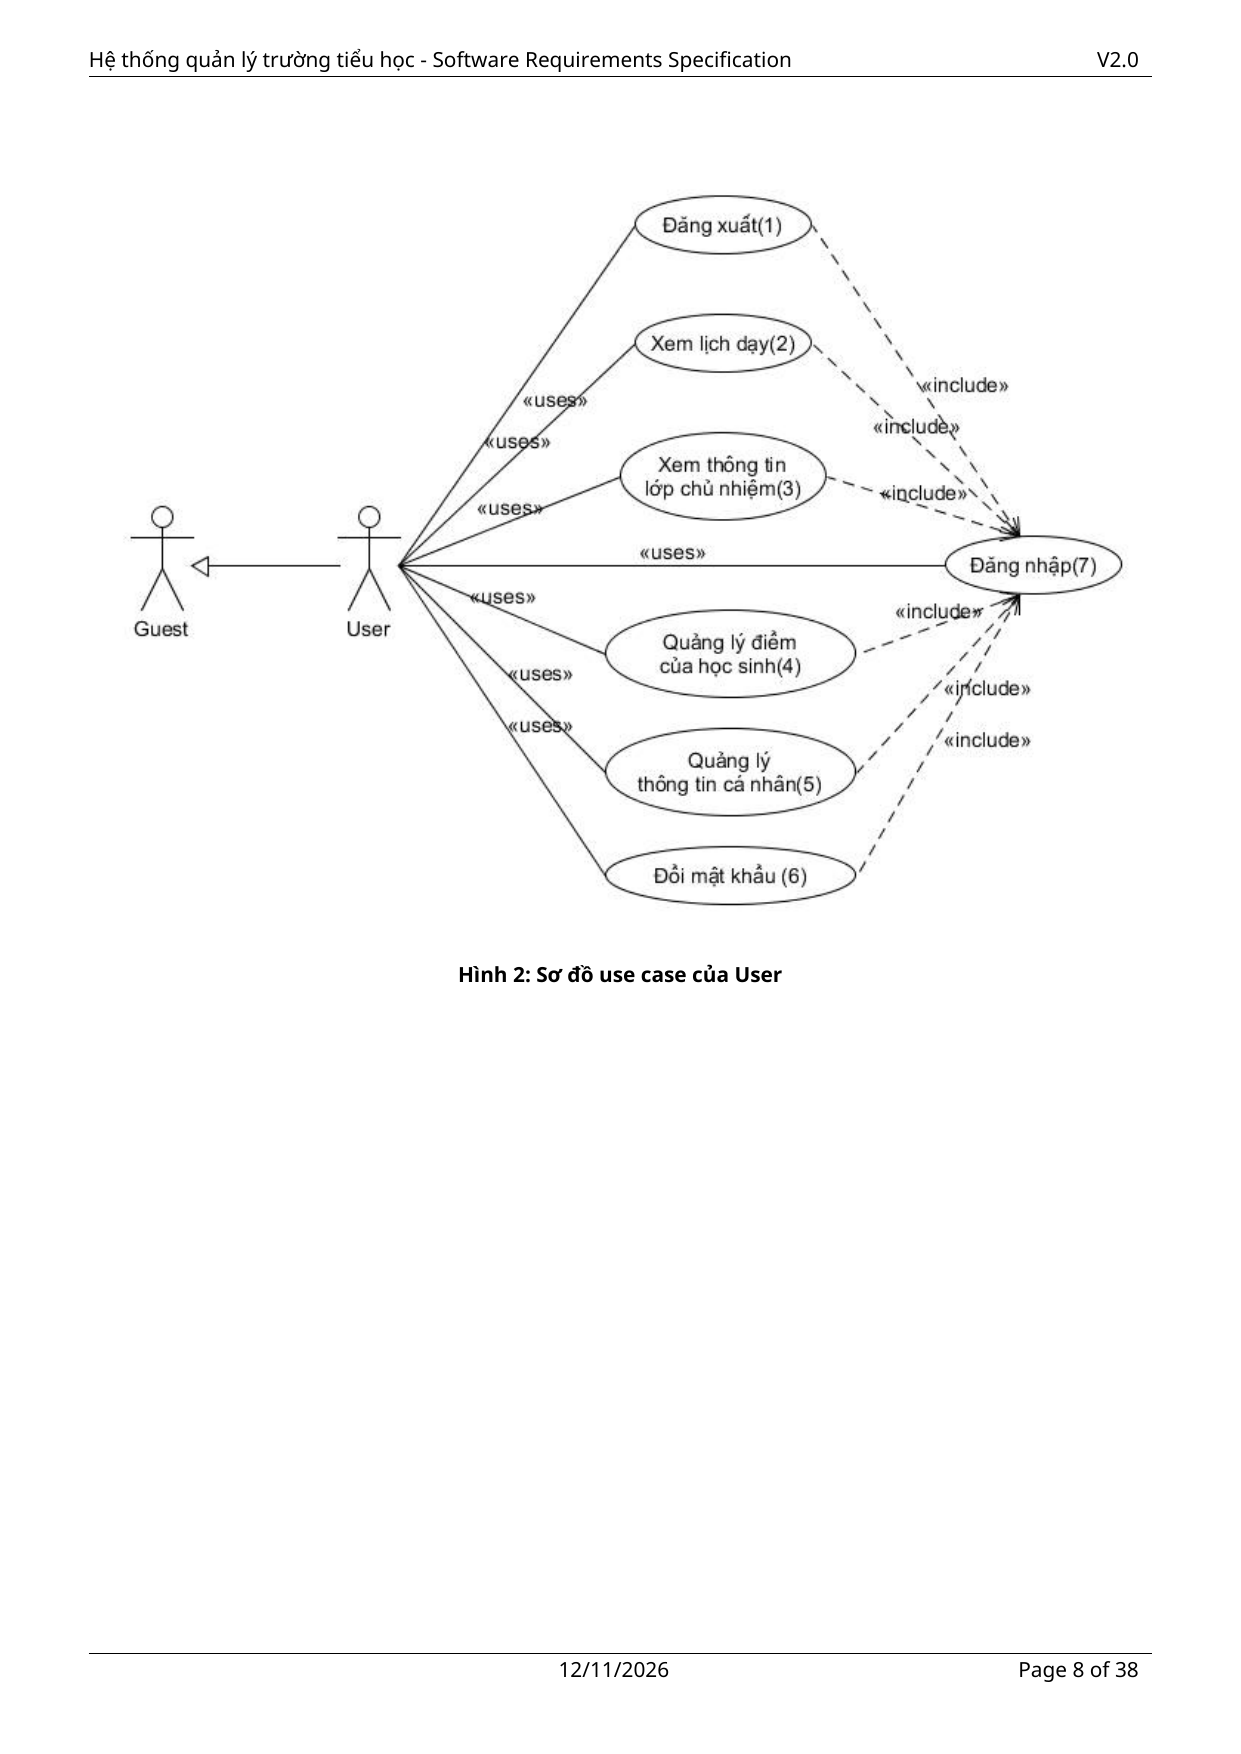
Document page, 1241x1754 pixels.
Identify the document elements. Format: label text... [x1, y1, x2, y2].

picture [88, 167, 1152, 935]
text Hình 2: Sơ đồ use case của User [89, 960, 1152, 988]
